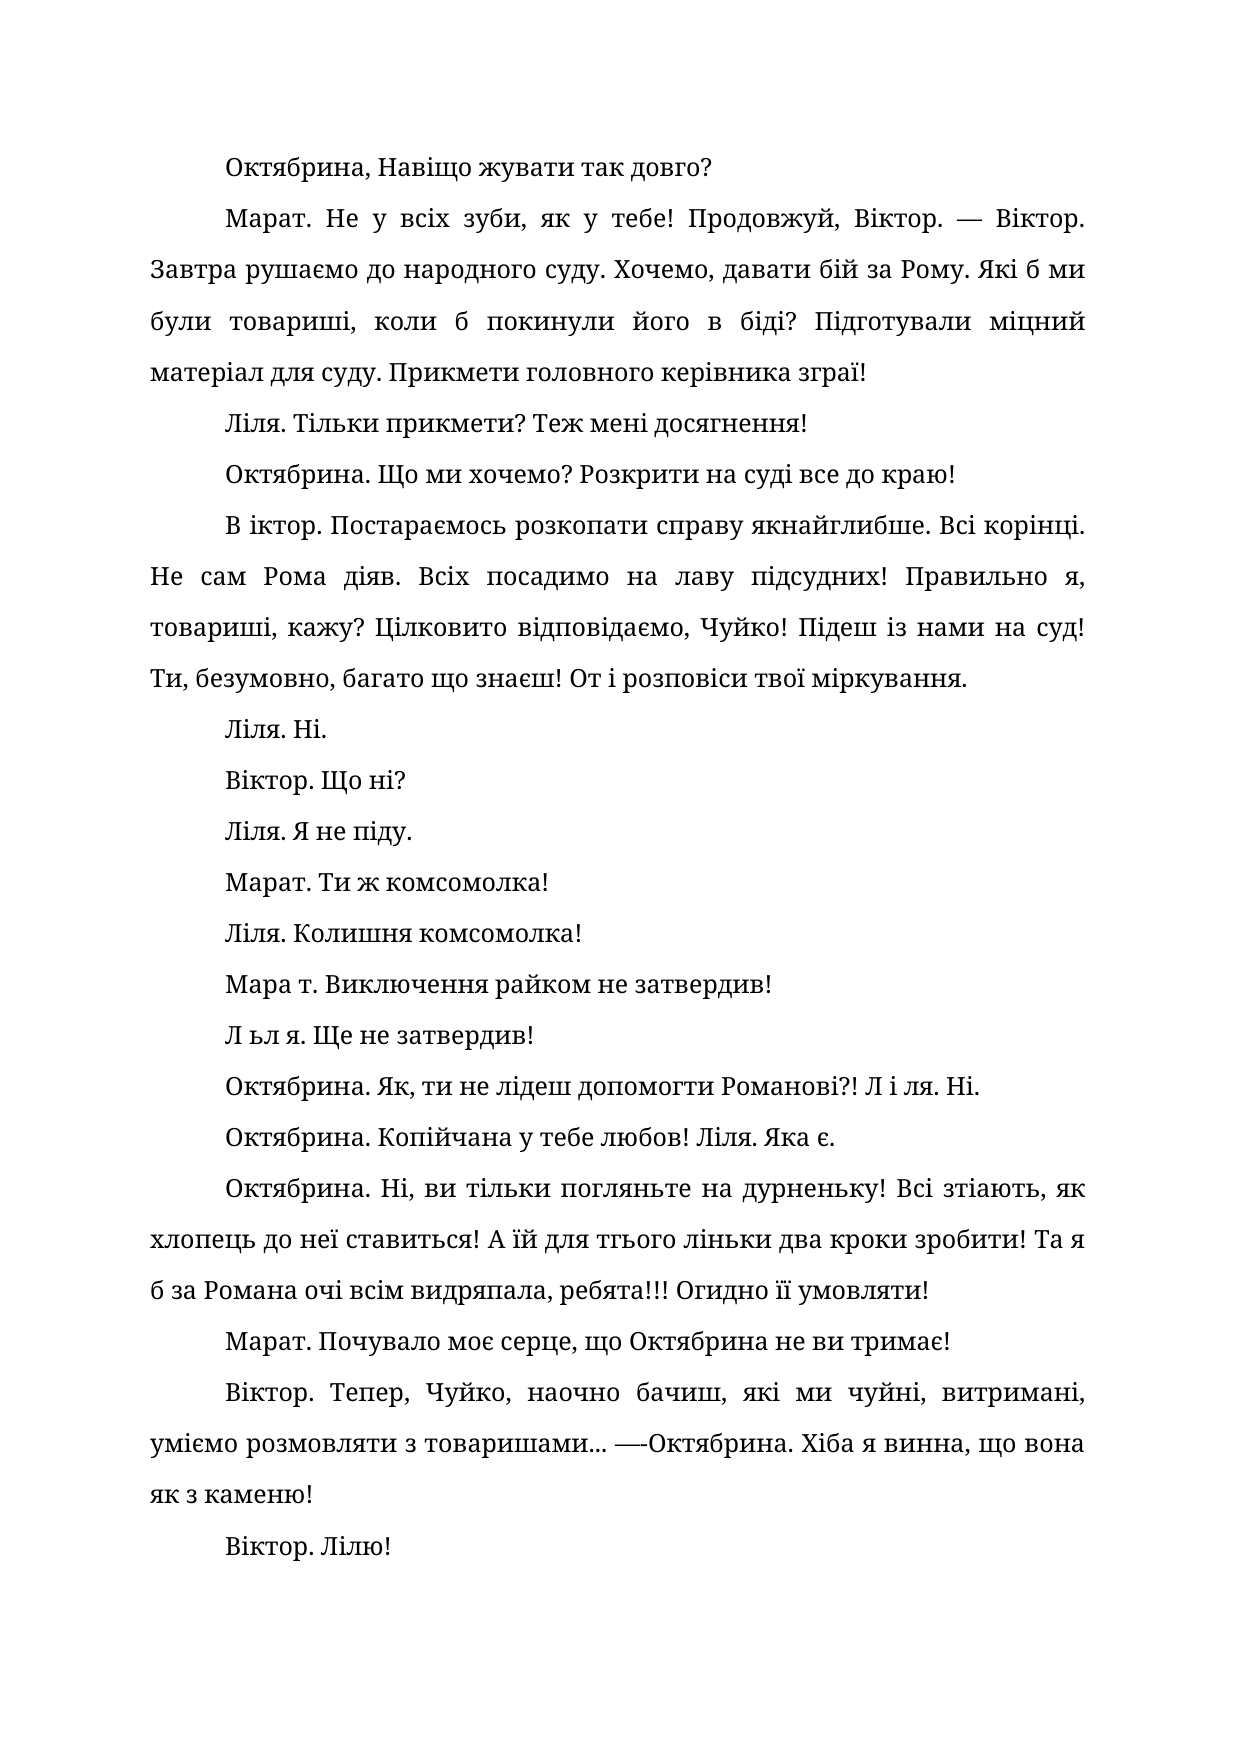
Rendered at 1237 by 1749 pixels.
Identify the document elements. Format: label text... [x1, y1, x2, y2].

text Ліля. Ні. [150, 711, 1086, 746]
text Віктор. Лілю! [150, 1528, 1086, 1562]
text Октябрина. Як, ти не лідеш допомогти Романові?! Л і ля. Ні. [150, 1069, 1086, 1103]
text Октябрина. Ні, ви тільки погляньте на дурненьку! Всі зтіають, як хлопець до неї ставиться! А їй для тгього ліньки два кроки зробити! Та я б за Романа очі всім видряпала, ребята!!! Огидно її умовляти! [150, 1171, 1086, 1307]
text Л ьл я. Ще не затвердив! [150, 1018, 1086, 1052]
text Октябрина. Копійчана у тебе любов! Ліля. Яка є. [150, 1120, 1086, 1154]
text Октябрина, Навіщо жувати так довго? [150, 150, 1086, 184]
text Марат. Почувало моє серце, що Октябрина не ви тримає! [150, 1324, 1086, 1358]
text Віктор. Тепер, Чуйко, наочно бачиш, які ми чуйні, витримані, уміємо розмовляти з товаришами... —-Октябрина. Хіба я винна, що вона як з каменю! [150, 1375, 1086, 1511]
text Ліля. Тільки прикмети? Теж мені досягнення! [150, 405, 1086, 439]
text Мара т. Виключення райком не затвердив! [150, 967, 1086, 1001]
text В іктор. Постараємось розкопати справу якнайглибше. Всі корінці. Не сам Рома діяв. Всіх посадимо на лаву підсудних! Правильно я, товариші, кажу? Цілковито відповідаємо, Чуйко! Підеш із нами на суд! Ти, безумовно, багато що знаєш! От і розповіси твої міркування. [150, 507, 1086, 694]
text Віктор. Що ні? [150, 762, 1086, 797]
text Марат. Ти ж комсомолка! [150, 864, 1086, 899]
text Ліля. Я не піду. [150, 813, 1086, 848]
text Ліля. Колишня комсомолка! [150, 916, 1086, 950]
text Октябрина. Що ми хочемо? Розкрити на суді все до краю! [150, 456, 1086, 490]
text Марат. Не у всіх зуби, як у тебе! Продовжуй, Віктор. — Віктор. Завтра рушаємо до народного суду. Хочемо, давати бій за Рому. Які б ми були товариші, коли б покинули його в біді? Підготували міцний матеріал для суду. Прикмети головного керівника зграї! [150, 201, 1086, 388]
